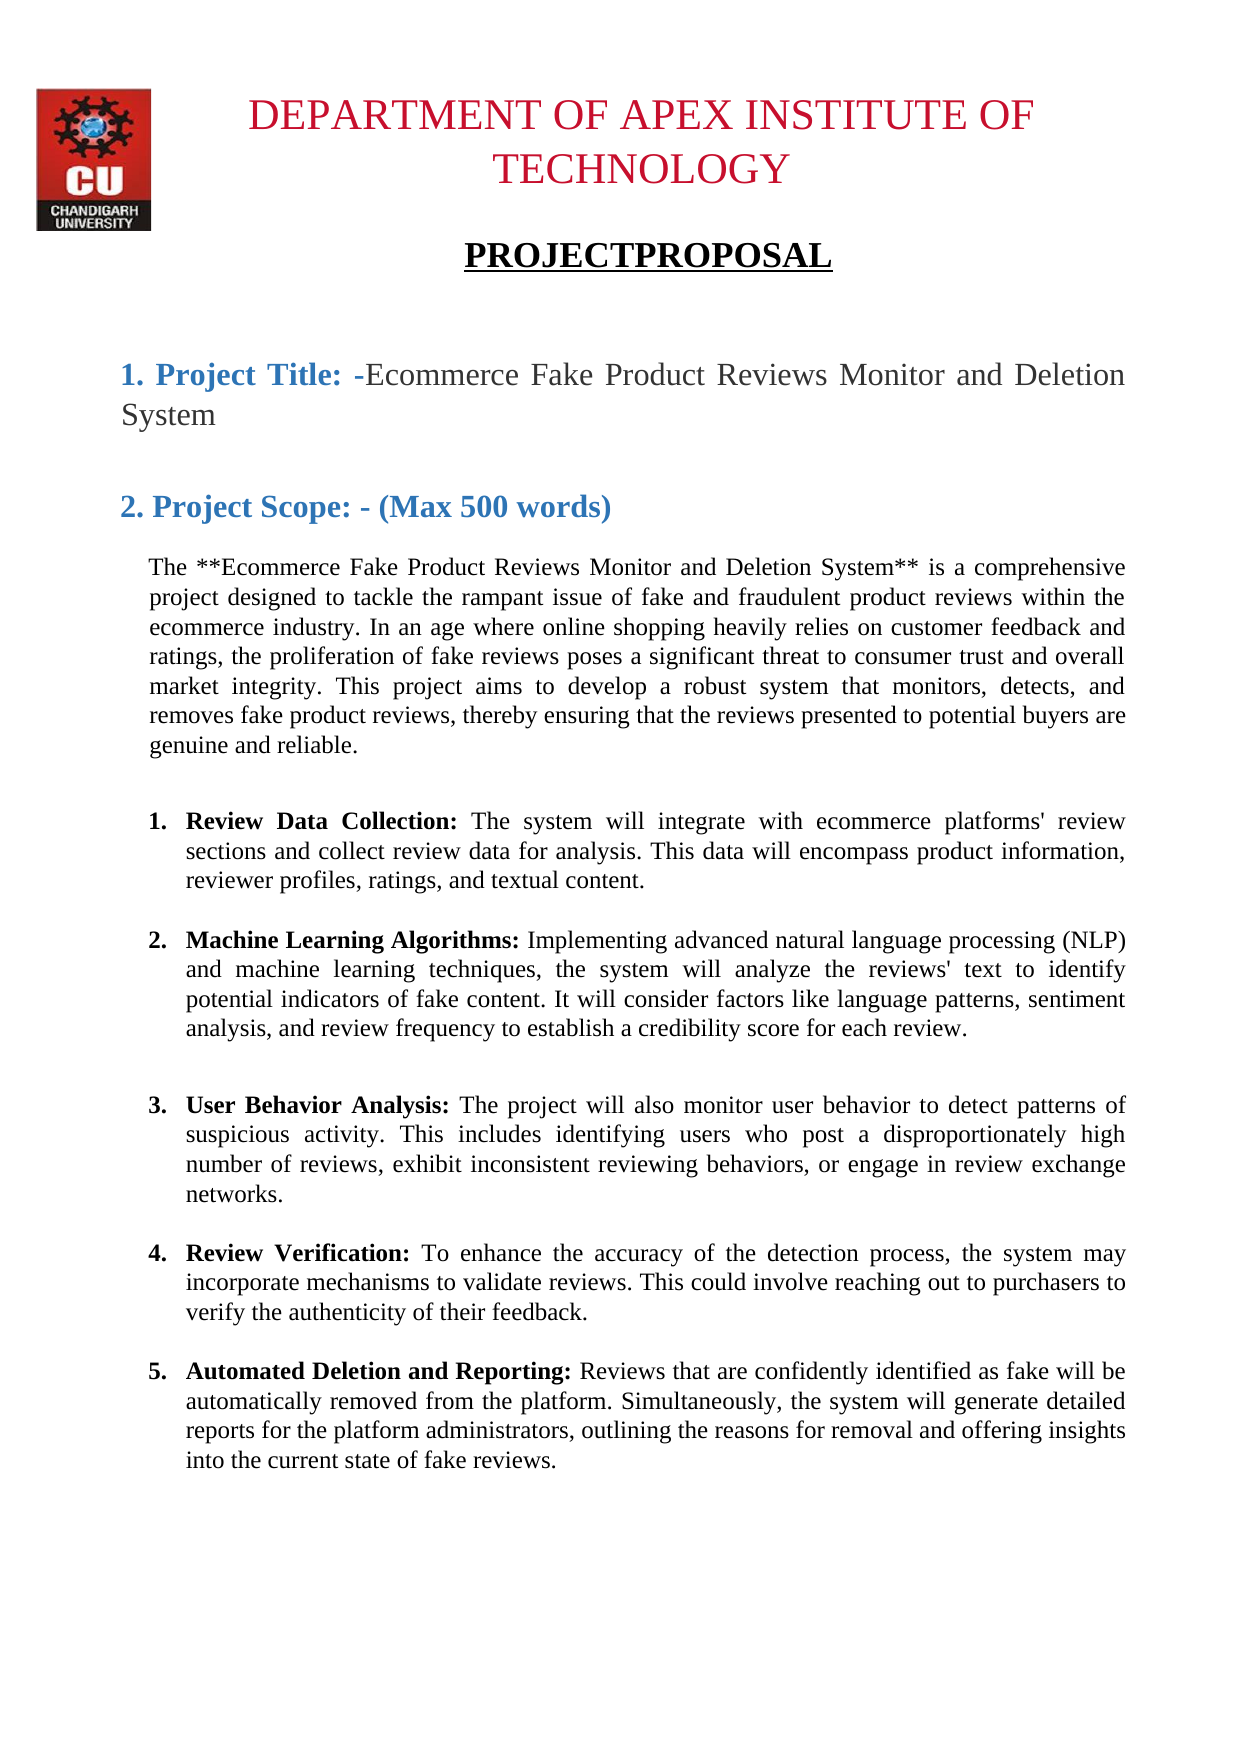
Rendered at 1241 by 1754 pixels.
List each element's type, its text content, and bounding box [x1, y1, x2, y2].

text The **Ecommerce Fake Product Reviews Monitor and Deletion System** is a comprehensive project designed to tackle the rampant issue of fake and fraudulent product reviews within the ecommerce industry. In an age where online shopping heavily relies on customer feedback and ratings, the proliferation of fake reviews poses a significant threat to consumer trust and overall market integrity. This project aims to develop a robust system that monitors, detects, and removes fake product reviews, thereby ensuring that the reviews presented to potential buyers are genuine and reliable. [148, 552, 1127, 759]
picture [35, 88, 152, 229]
subtitle 1. Project Title: -Ecommerce Fake Product Reviews Monitor and Deletion System [120, 356, 1127, 433]
list Review Data Collection: The system will integrate with ecommerce platforms' review sections and collect review data for analysis. This data will encompass product information, reviewer profiles, ratings, and textual content. [148, 806, 1127, 894]
list Automated Deletion and Reporting: Reviews that are confidently identified as fake will be automatically removed from the platform. Simultaneously, the system will generate detailed reports for the platform administrators, outlining the reasons for removal and offering insights into the current state of fake reviews. [148, 1356, 1127, 1474]
subtitle PROJECTPROPOSAL [121, 234, 1127, 276]
text DEPARTMENT OF APEX INSTITUTE OF TECHNOLOGY [152, 89, 1113, 193]
subtitle 2. Project Scope: - (Max 500 words) [120, 487, 1127, 524]
list User Behavior Analysis: The project will also monitor user behavior to detect patterns of suspicious activity. This includes identifying users who post a disproportionately high number of reviews, exhibit inconsistent reviewing behaviors, or engage in review exchange networks. [148, 1090, 1127, 1207]
list Review Verification: To enhance the accuracy of the detection process, the system may incorporate mechanisms to validate reviews. This could involve reaching out to purchasers to verify the authenticity of their feedback. [148, 1238, 1127, 1326]
list Machine Learning Algorithms: Implementing advanced natural language processing (NLP) and machine learning techniques, the system will analyze the reviews' text to identify potential indicators of fake content. It will consider factors like language patterns, sentiment analysis, and review frequency to establish a credibility score for each review. [148, 925, 1127, 1042]
